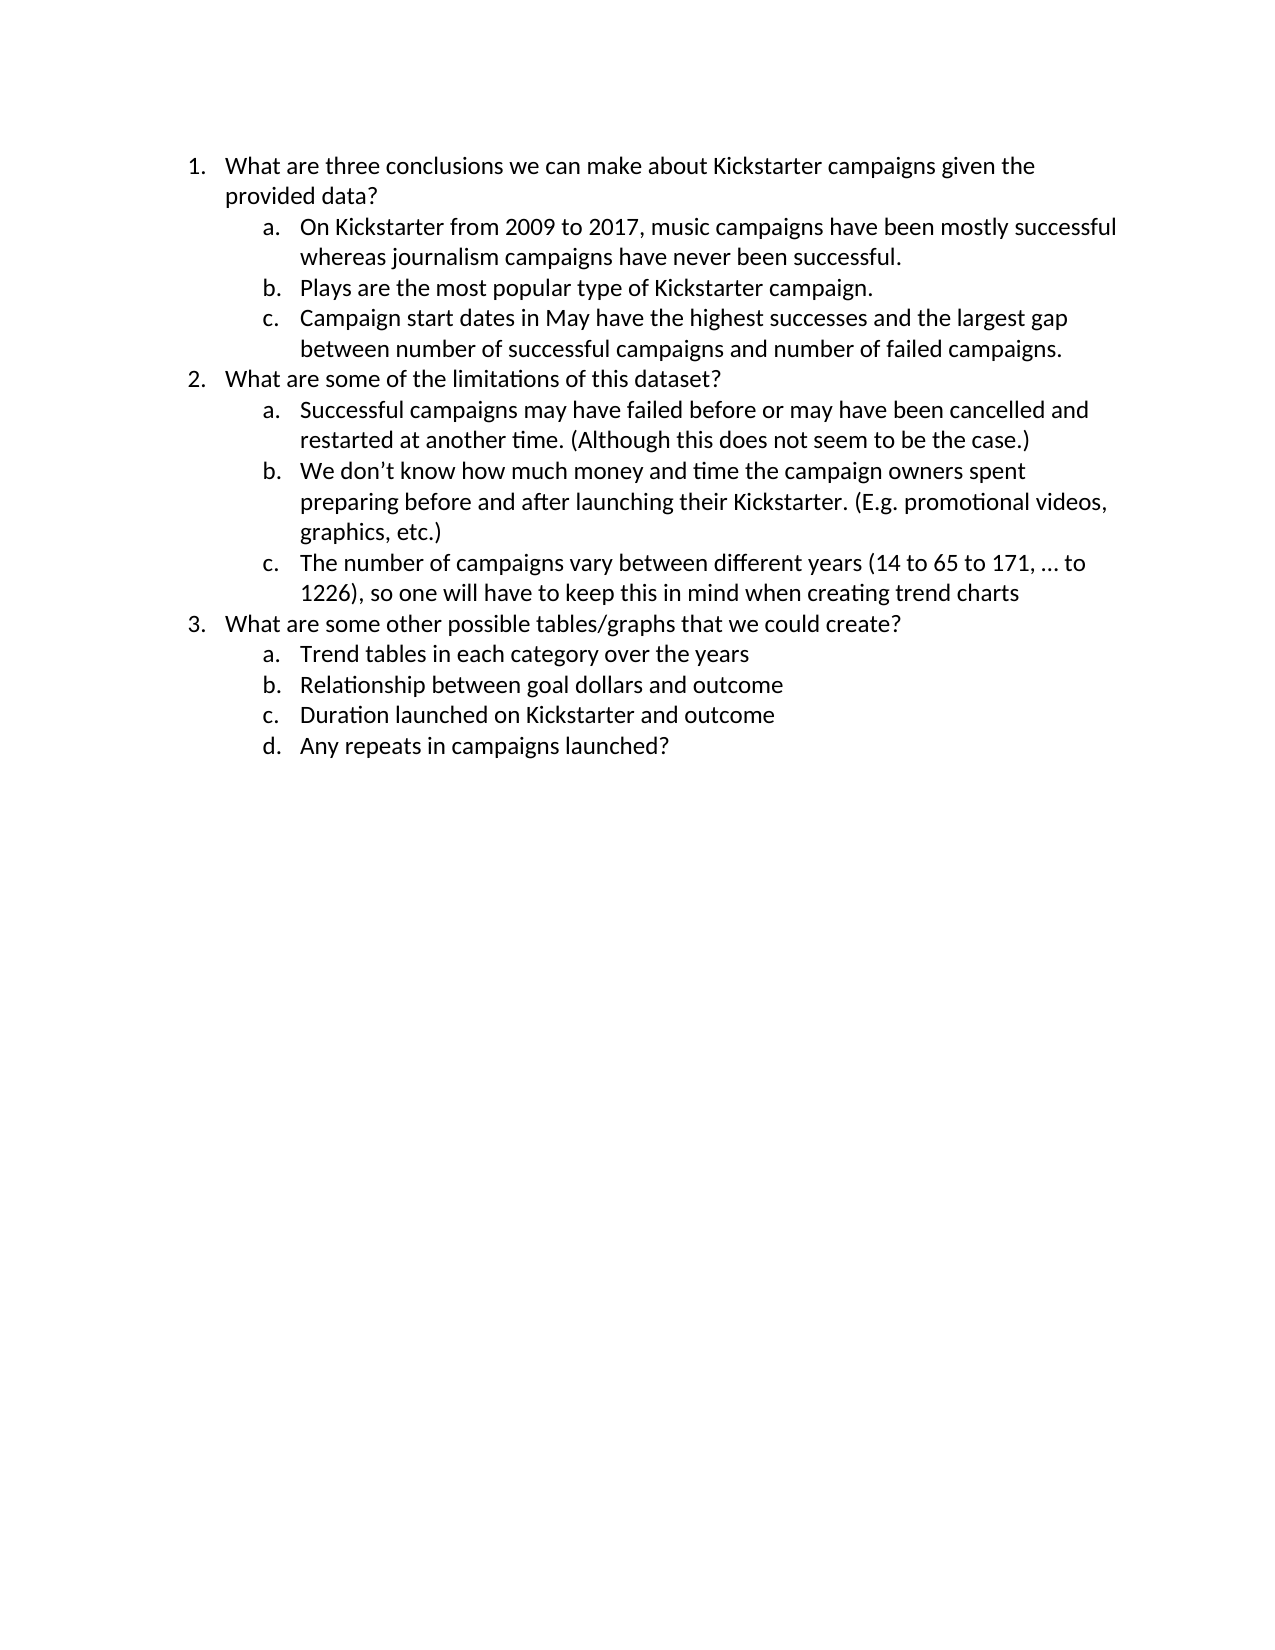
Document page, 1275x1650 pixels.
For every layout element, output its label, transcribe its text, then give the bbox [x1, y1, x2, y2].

list Campaign start dates in May have the highest successes and the largest gap between number of successful campaigns and number of failed campaigns. [262, 303, 1125, 364]
list Relationship between goal dollars and outcome [262, 669, 1125, 699]
list We don’t know how much money and time the campaign owners spent preparing before and after launching their Kickstarter. (E.g. promotional videos, graphics, etc.) [262, 455, 1125, 547]
list On Kickstarter from 2009 to 2017, music campaigns have been mostly successful whereas journalism campaigns have never been successful. [262, 211, 1125, 272]
list Plays are the most popular type of Kickstarter campaign. [262, 272, 1125, 303]
list What are three conclusions we can make about Kickstarter campaigns given the provided data? [187, 150, 1125, 211]
list Duration launched on Kickstarter and outcome [262, 699, 1125, 730]
list What are some of the limitations of this dataset? [187, 364, 1125, 394]
list Successful campaigns may have failed before or may have been cancelled and restarted at another time. (Although this does not seem to be the case.) [262, 394, 1125, 455]
list What are some other possible tables/graphs that we could create? [187, 608, 1125, 638]
list Trend tables in each category over the years [262, 638, 1125, 669]
list Any repeats in campaigns launched? [262, 730, 1125, 760]
list The number of campaigns vary between different years (14 to 65 to 171, … to 1226), so one will have to keep this in mind when creating trend charts [262, 547, 1125, 608]
